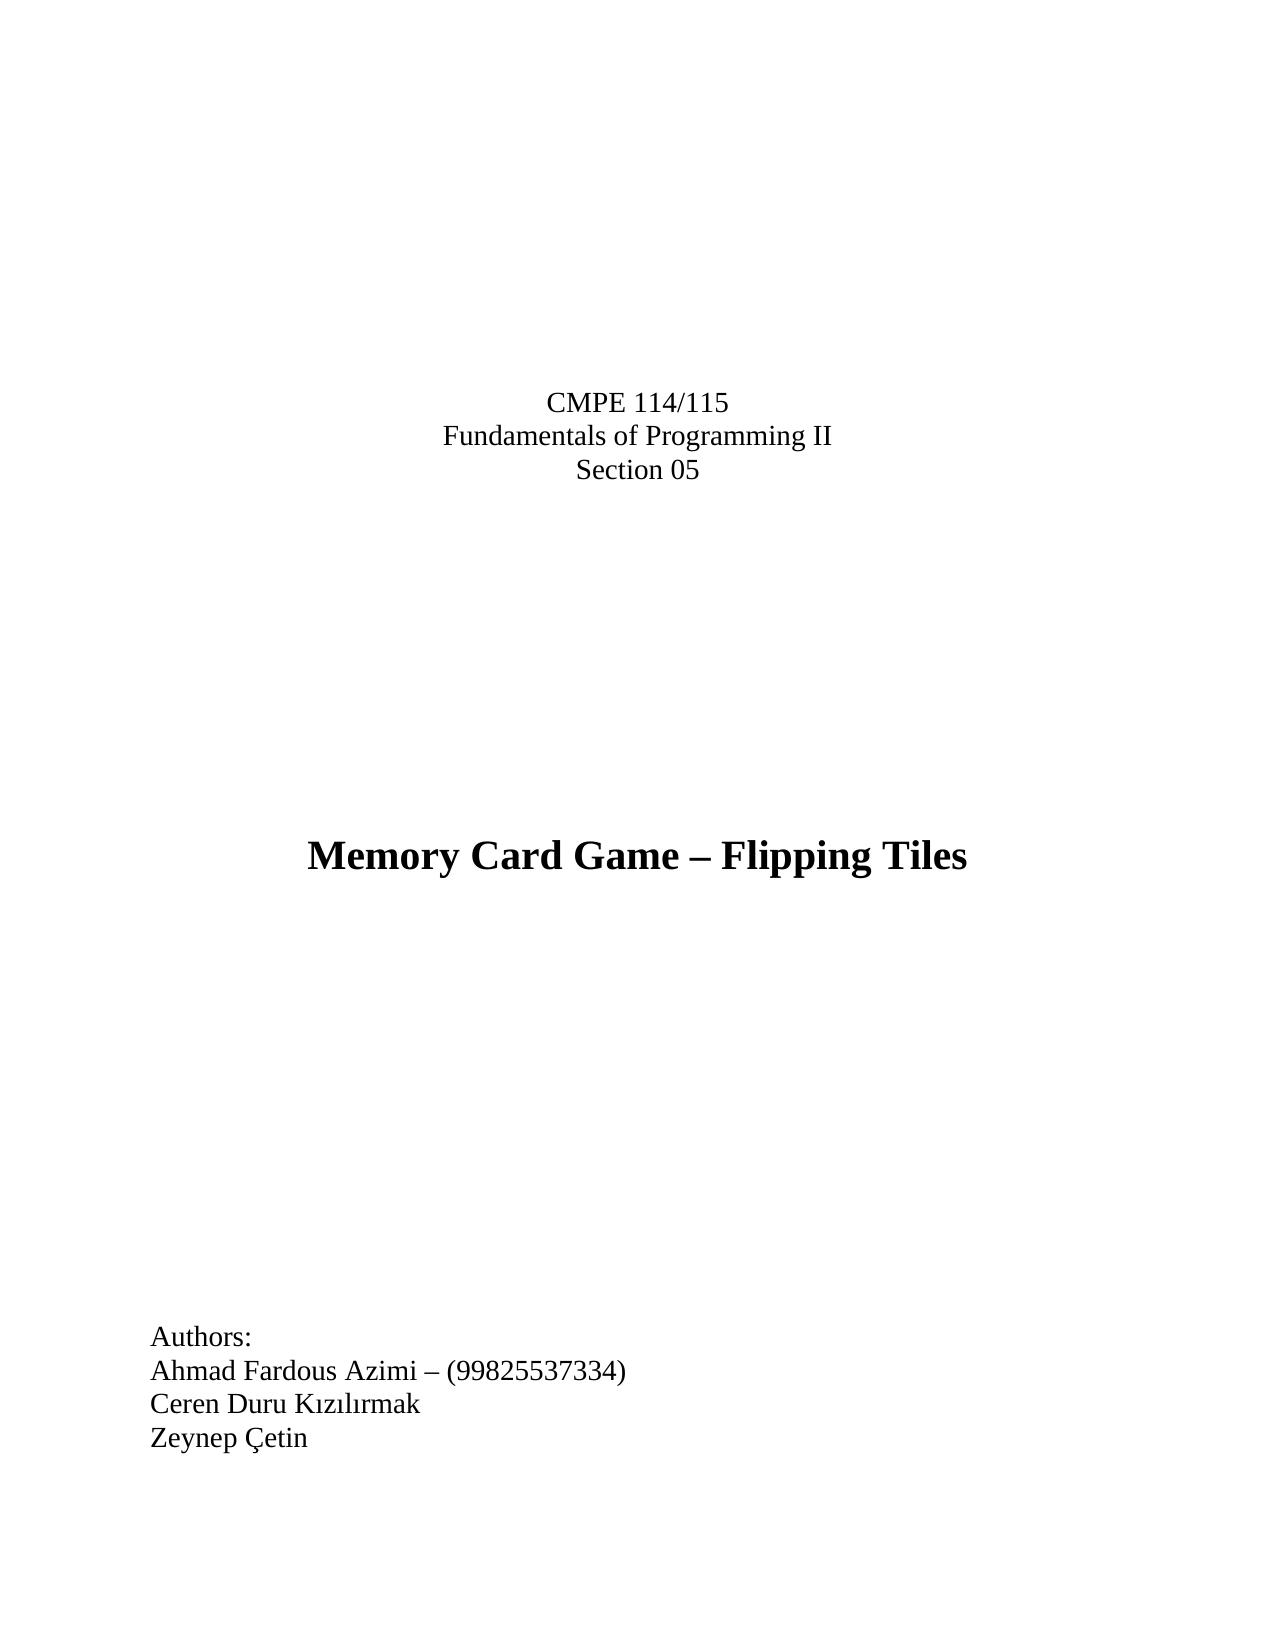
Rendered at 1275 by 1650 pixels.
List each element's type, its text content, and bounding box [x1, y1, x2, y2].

text Ahmad Fardous Azimi – (99825537334) [150, 1353, 1125, 1386]
text Fundamentals of Programming II [150, 418, 1125, 452]
text Zeynep Çetin [150, 1420, 1125, 1453]
text Memory Card Game – Flipping Tiles [150, 830, 1125, 878]
text CMPE 114/115 [150, 385, 1125, 418]
text Authors: [150, 1319, 1125, 1353]
text Ceren Duru Kızılırmak [150, 1386, 1125, 1420]
text Section 05 [150, 452, 1125, 485]
